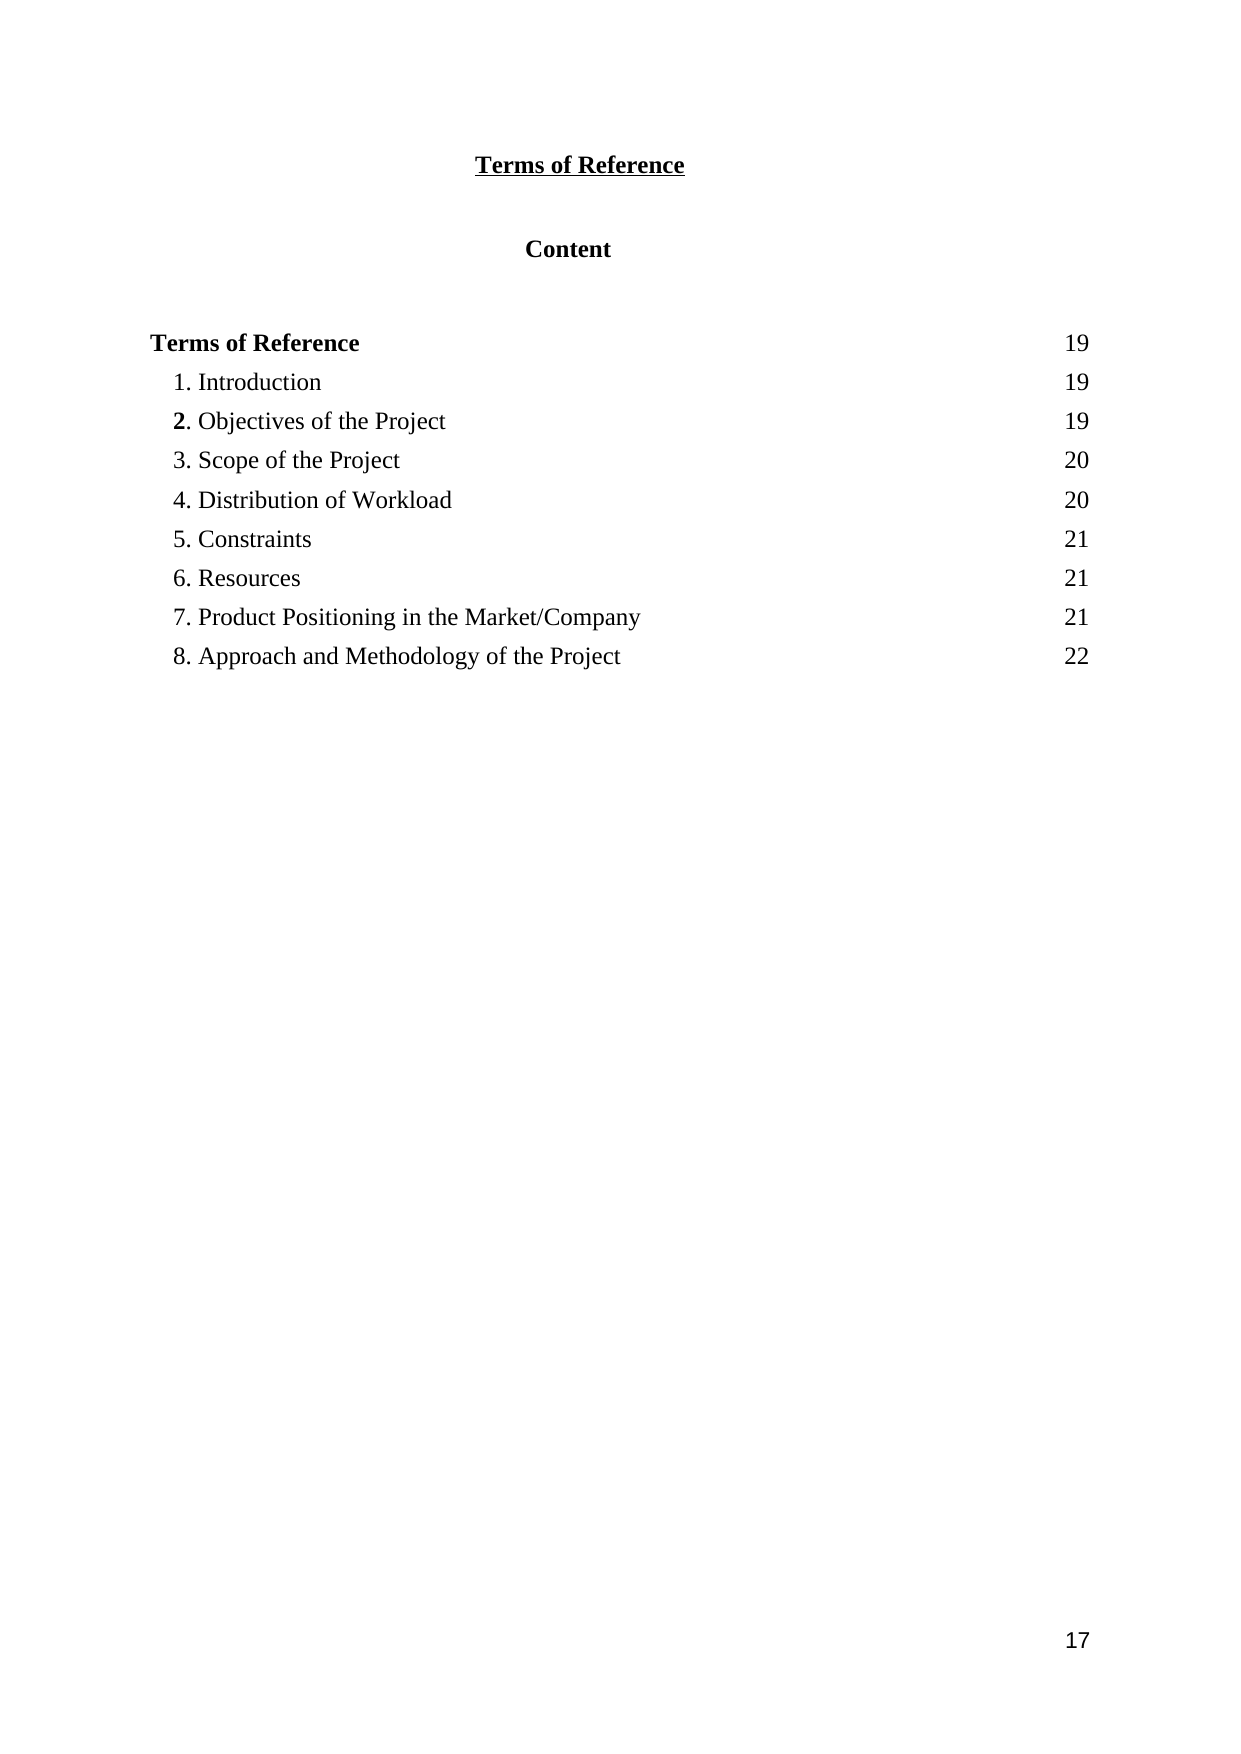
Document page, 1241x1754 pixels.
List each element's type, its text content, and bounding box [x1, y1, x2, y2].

text Terms of Reference [150, 150, 1090, 179]
text Content [525, 234, 1090, 263]
